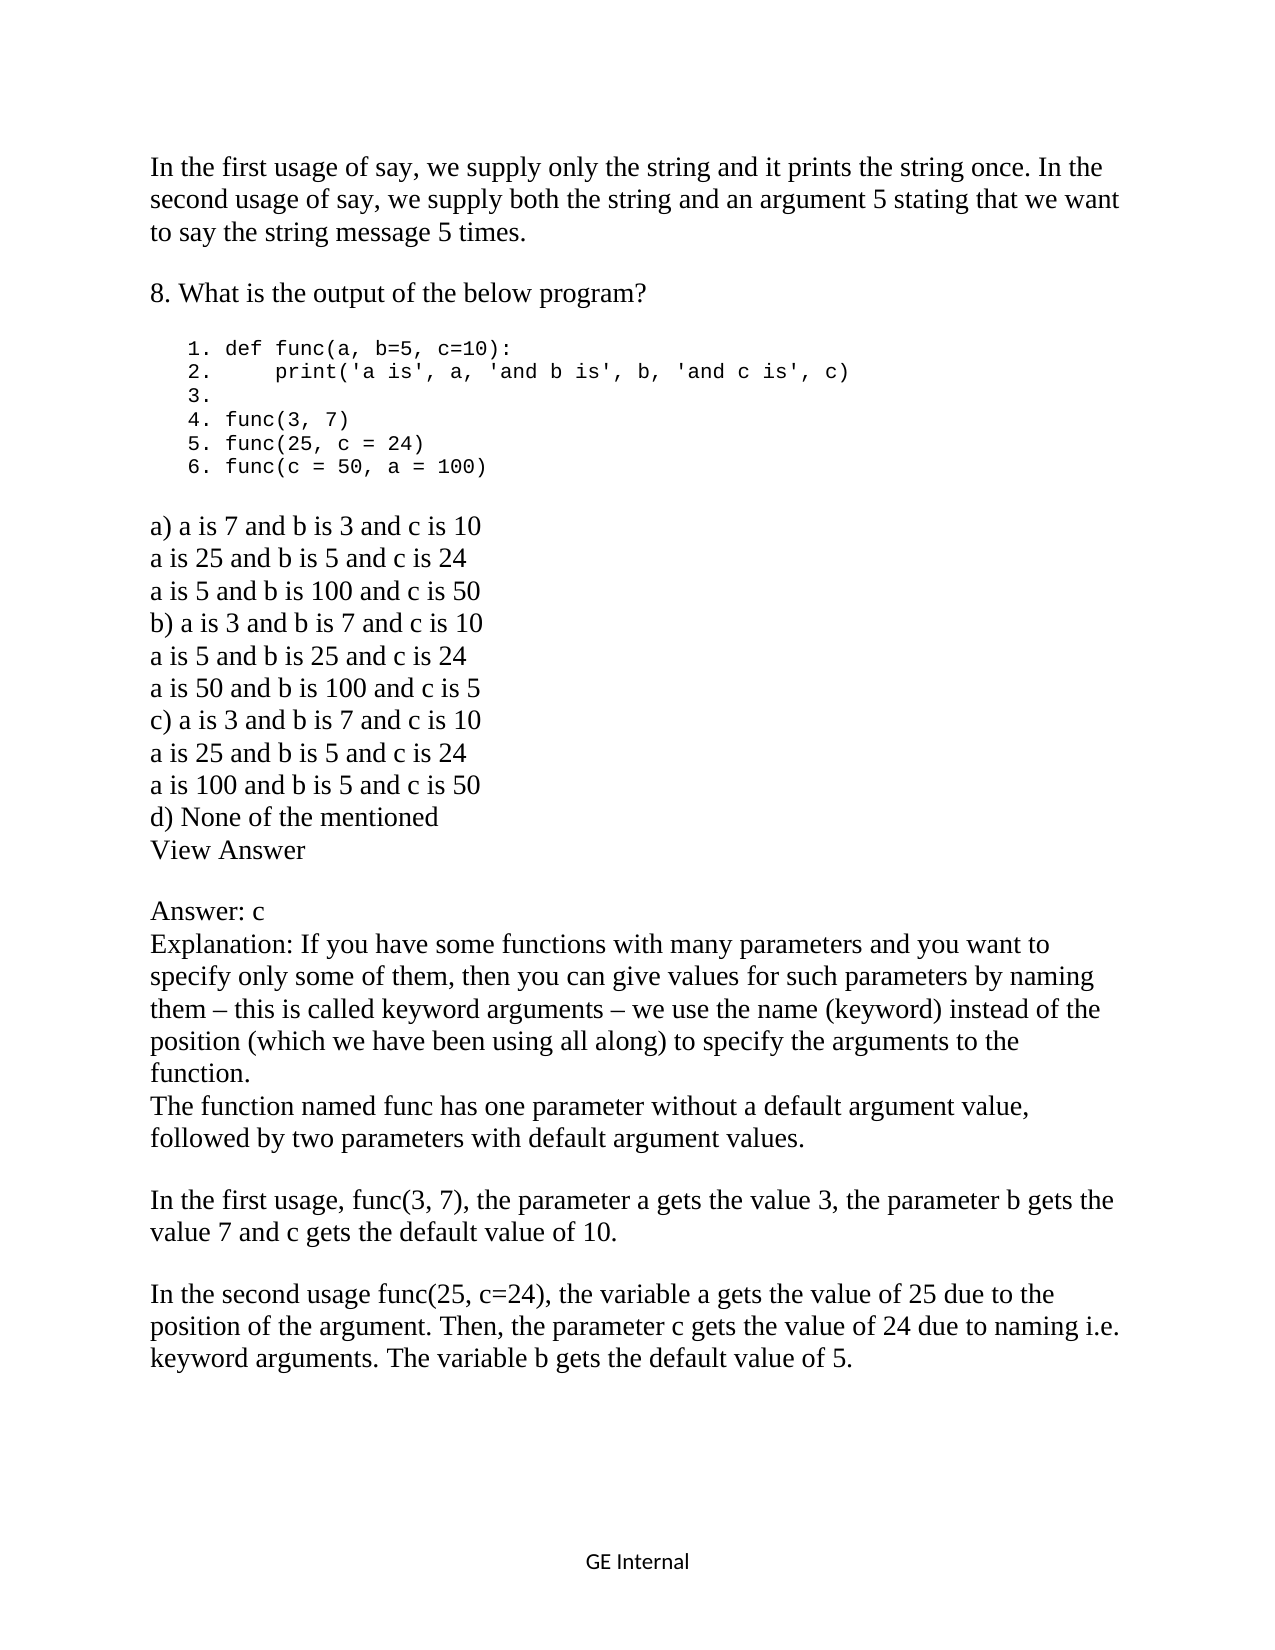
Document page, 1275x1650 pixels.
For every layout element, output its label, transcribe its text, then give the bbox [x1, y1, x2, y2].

text In the second usage func(25, c=24), the variable a gets the value of 25 due to the position of the argument. Then, the parameter c gets the value of 24 due to naming i.e. keyword arguments. The variable b gets the default value of 5. [150, 1277, 1125, 1374]
text 8. What is the output of the below program? [150, 276, 1125, 309]
text Answer: c Explanation: If you have some functions with many parameters and you want to specify only some of them, then you can give values for such parameters by naming them – this is called keyword arguments – we use the name (keyword) instead of the position (which we have been using all along) to specify the arguments to the function. The function named func has one parameter without a default argument value, followed by two parameters with default argument values. [150, 894, 1125, 1154]
list func(25, c = 24) [187, 432, 1125, 456]
list func(3, 7) [187, 409, 1125, 432]
text In the first usage, func(3, 7), the parameter a gets the value 3, the parameter b gets the value 7 and c gets the default value of 10. [150, 1183, 1125, 1248]
list func(c = 50, a = 100) [187, 456, 1125, 480]
text a) a is 7 and b is 3 and c is 10 a is 25 and b is 5 and c is 24 a is 5 and b is 100 and c is 50 b) a is 3 and b is 7 and c is 10 a is 5 and b is 25 and c is 24 a is 50 and b is 100 and c is 5 c) a is 3 and b is 7 and c is 10 a is 25 and b is 5 and c is 24 a is 100 and b is 5 and c is 50 d) None of the mentioned View Answer [150, 509, 1125, 865]
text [150, 150, 1125, 247]
list print('a is', a, 'and b is', b, 'and c is', c) [187, 362, 1125, 385]
list def func(a, b=5, c=10): [187, 338, 1125, 362]
